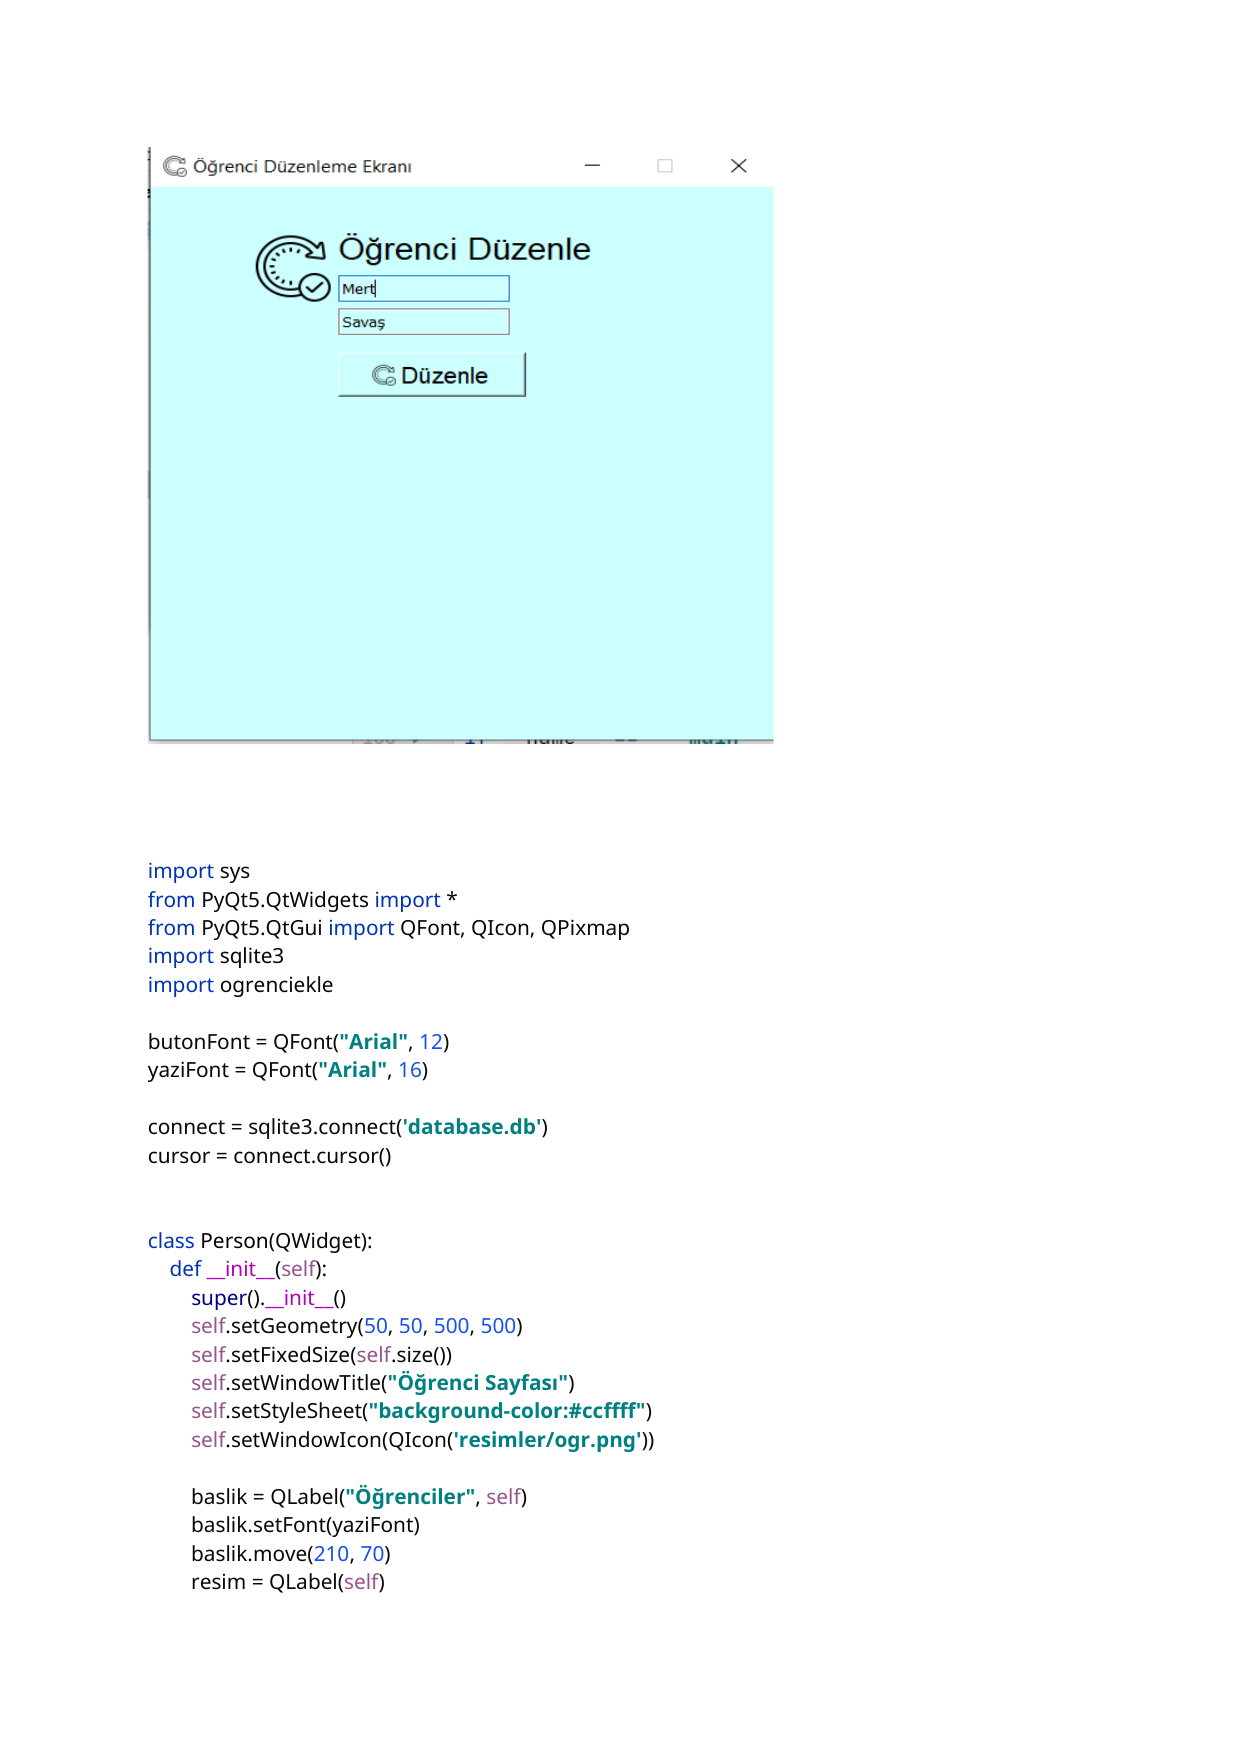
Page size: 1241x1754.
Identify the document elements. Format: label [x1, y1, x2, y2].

text [148, 856, 1093, 1596]
picture [147, 147, 774, 744]
